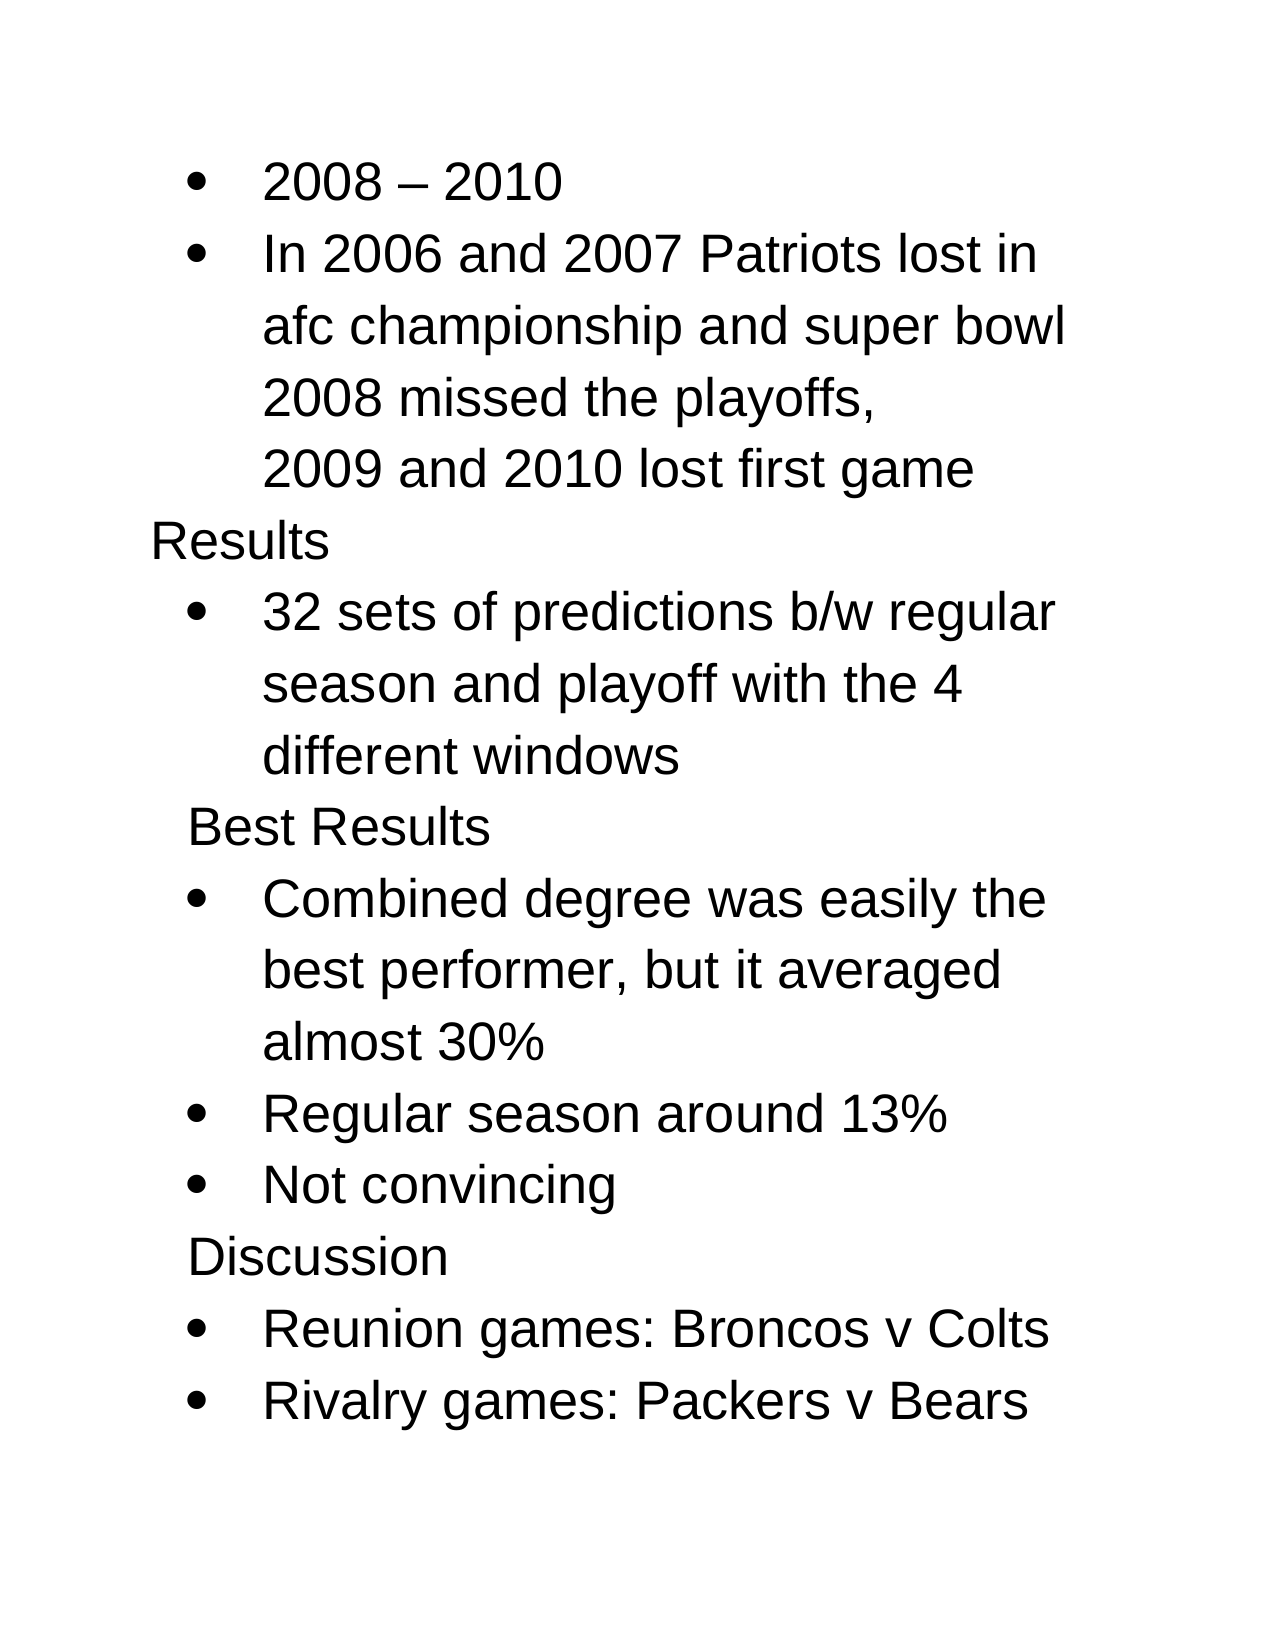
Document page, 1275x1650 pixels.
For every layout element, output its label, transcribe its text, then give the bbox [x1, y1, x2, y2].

list 2008 – 2010 [187, 150, 1125, 212]
list Reunion games: Broncos v Colts [187, 1297, 1125, 1359]
list Not convincing [187, 1153, 1125, 1216]
list 2008 missed the playoffs, [262, 365, 1125, 427]
text Results [150, 508, 1125, 571]
list Combined degree was easily the best performer, but it averaged almost 30% [187, 866, 1125, 1072]
list 2009 and 2010 lost first game [262, 437, 1125, 499]
text Discussion [187, 1225, 1125, 1287]
text Best Results [187, 795, 1125, 857]
list Regular season around 13% [187, 1081, 1125, 1144]
list 32 sets of predictions b/w regular season and playoff with the 4 different windows [187, 580, 1125, 786]
list In 2006 and 2007 Patriots lost in afc championship and super bowl [187, 222, 1125, 356]
list Rivalry games: Packers v Bears [187, 1368, 1125, 1431]
